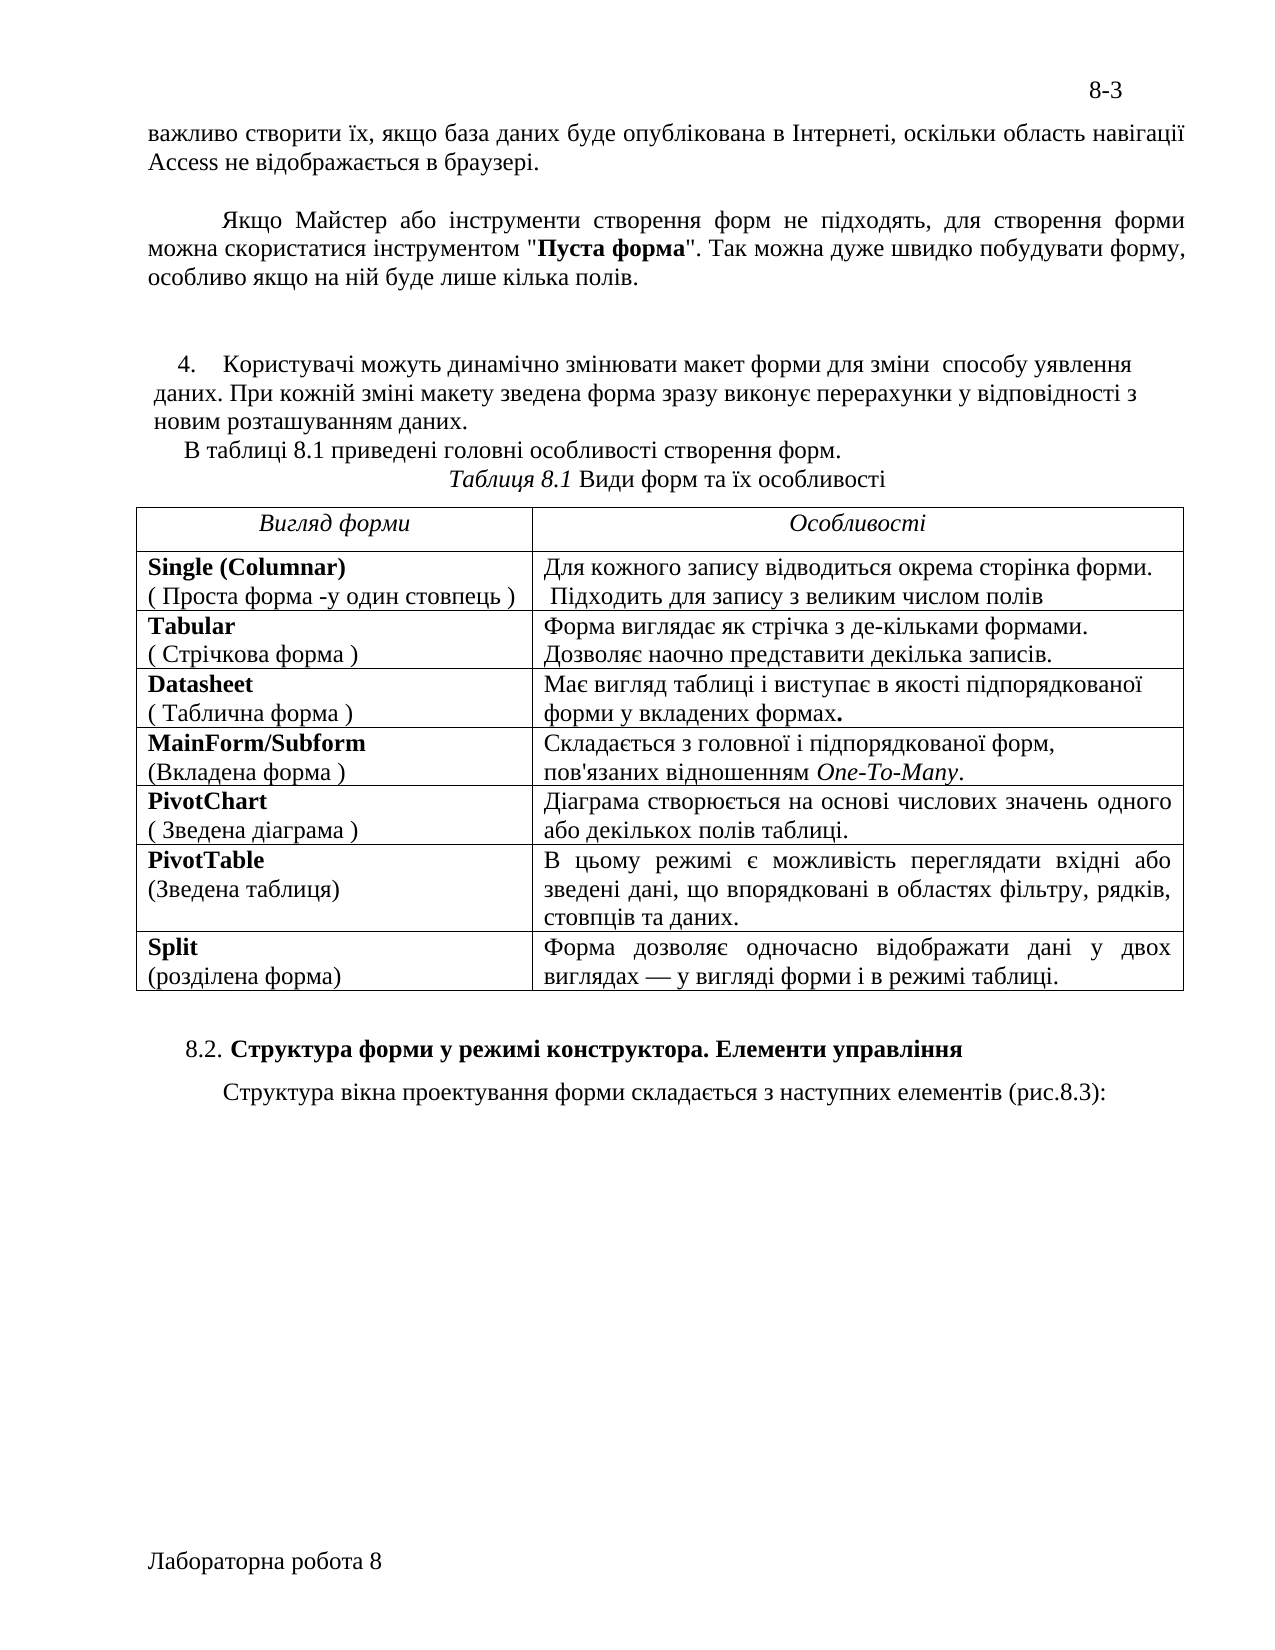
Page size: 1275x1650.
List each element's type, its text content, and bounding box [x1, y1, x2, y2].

table_cell (розділена форма) [137, 932, 532, 990]
text Користувачі можуть динамічно змінювати макет форми для зміни способу уявлення даних. При кожній зміні макету зведена форма зразу виконує перерахунки у відповідності з новим розташуванням даних. [154, 349, 1186, 435]
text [148, 118, 1186, 176]
table_header Вигляд форми [137, 508, 532, 551]
text Таблиця 8.1 Види форм та їх особливості [148, 464, 1186, 493]
table_header Особливості [533, 508, 1183, 551]
table_cell Single (Columnar) ( Проста форма -у один стовпець ) [137, 552, 532, 610]
table_cell Має вигляд таблиці і виступає в якості підпорядкованої форми у вкладених формах. [533, 669, 1183, 727]
table_cell Форма дозволяє одночасно відображати дані у двох виглядах — у вигляді форми і в режимі таблиці. [533, 932, 1183, 990]
table_cell Діаграма створюється на основі числових значень одного або декількох полів таблиці. [533, 786, 1183, 844]
table_cell PivotChart ( Зведена діаграма ) [137, 786, 532, 844]
table_cell Datasheet ( Таблична форма ) [137, 669, 532, 727]
table_cell Для кожного запису відводиться окрема сторінка форми. Підходить для запису з великим числом полів [533, 552, 1183, 610]
text Якщо Майстер або інструменти створення форм не підходять, для створення форми можна скористатися інструментом "Пуста форма". Так можна дуже швидко побудувати форму, особливо якщо на ній буде лише кілька полів. [148, 205, 1186, 291]
table_cell Форма виглядає як стрічка з де-кільками формами. Дозволяє наочно представити декілька записів. [533, 611, 1183, 668]
table_cell PivotTable (Зведена таблиця) [137, 845, 532, 931]
table_cell Складається з головної і підпорядкованої форм, пов'язаних відношенням One-To-Many. [533, 728, 1183, 785]
text Структура вікна проектування форми складається з наступних елементів (рис.8.3): [148, 1077, 1186, 1106]
table_cell В цьому режимі є можливість переглядати вхідні або зведені дані, що впорядковані в областях фільтру, рядків, стовпців та даних. [533, 845, 1183, 931]
table_cell Tabular ( Стрічкова форма ) [137, 611, 532, 668]
list В таблиці 8.1 приведені головні особливості створення форм. [154, 435, 1186, 464]
list Структура форми у режимі конструктора. Елементи управління [185, 1034, 1186, 1063]
table_cell MainForm/Subform (Вкладена форма ) [137, 728, 532, 785]
